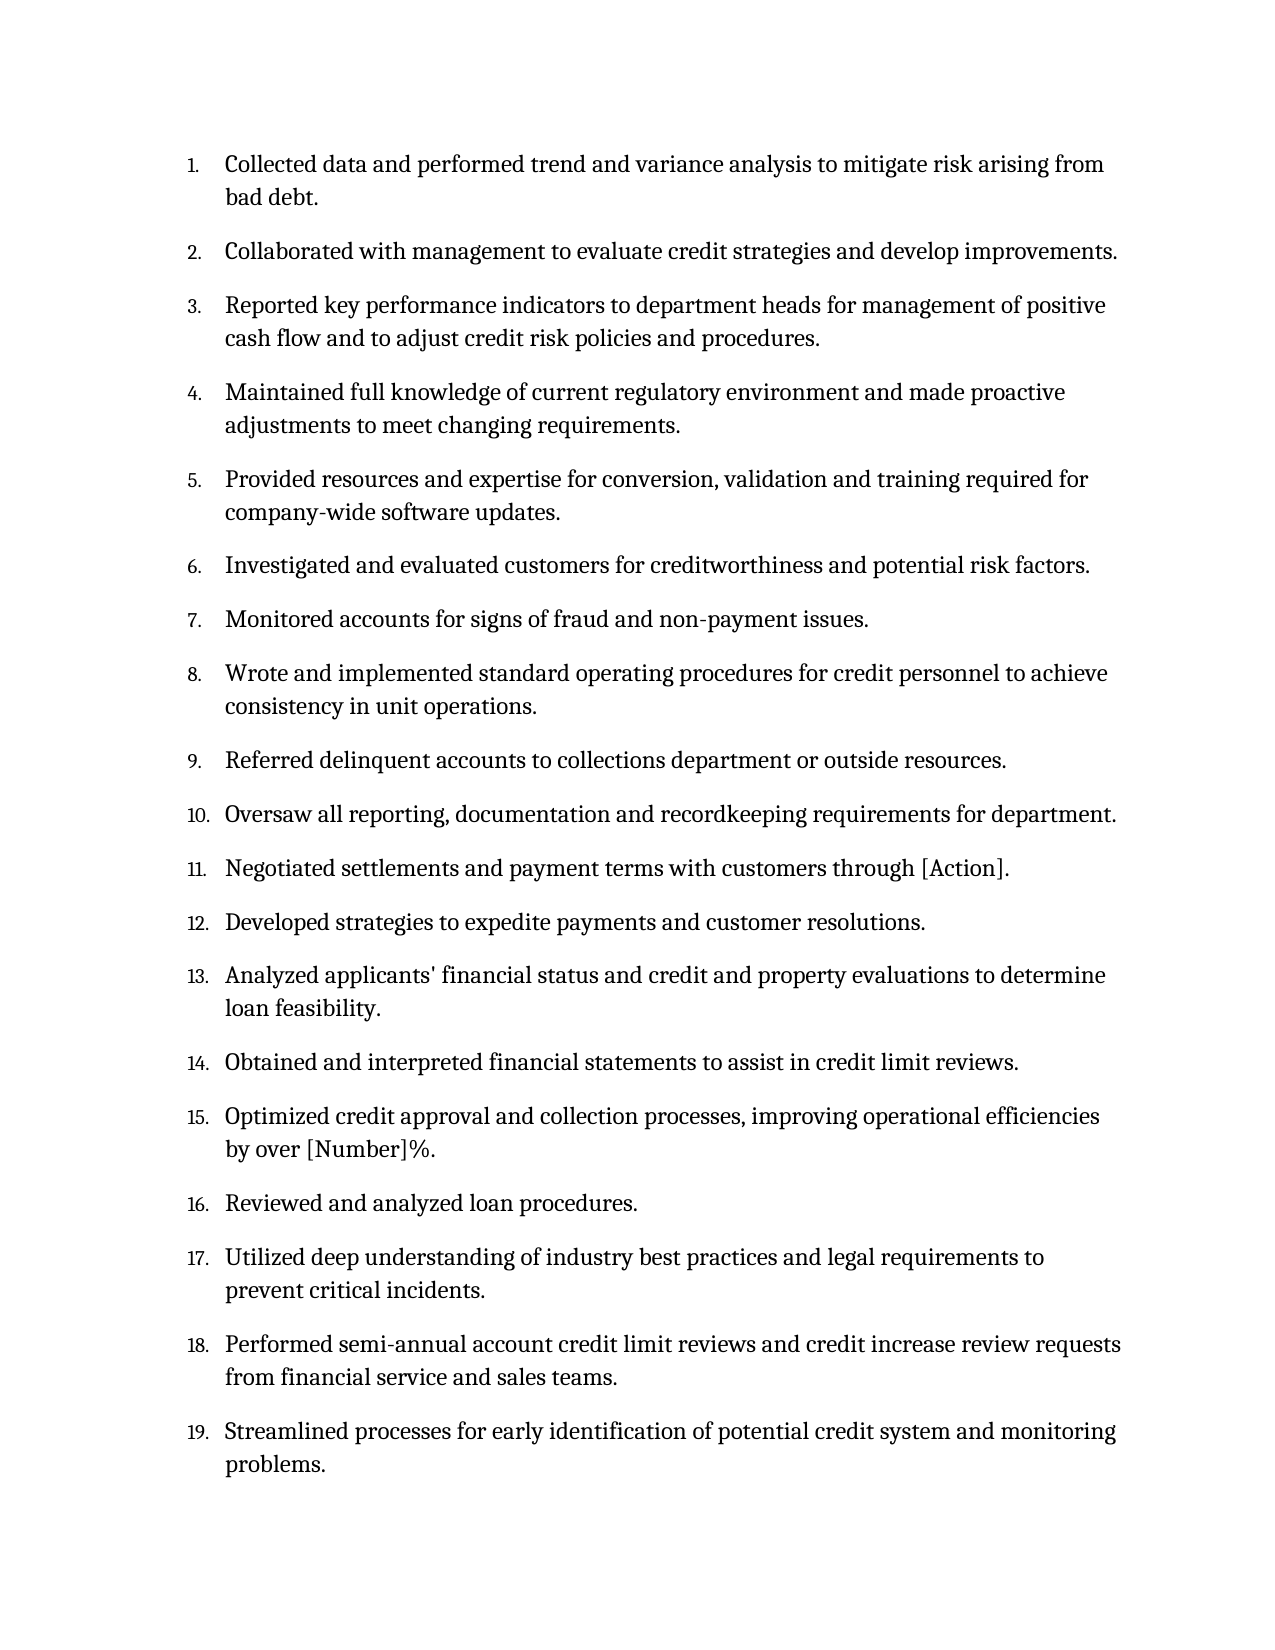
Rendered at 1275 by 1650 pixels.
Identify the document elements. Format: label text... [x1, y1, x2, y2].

list Provided resources and expertise for conversion, validation and training required for company-wide software updates. [187, 464, 1125, 526]
list Obtained and interpreted financial statements to assist in credit limit reviews. [187, 1048, 1125, 1077]
list Developed strategies to expedite payments and customer resolutions. [187, 907, 1125, 936]
list Investigated and evaluated customers for creditworthiness and potential risk factors. [187, 551, 1125, 580]
list Reported key performance indicators to department heads for management of positive cash flow and to adjust credit risk policies and procedures. [187, 291, 1125, 352]
list Streamlined processes for early identification of potential credit system and monitoring problems. [187, 1417, 1125, 1478]
list Maintained full knowledge of current regulatory environment and made proactive adjustments to meet changing requirements. [187, 378, 1125, 439]
list Wrote and implemented standard operating procedures for credit personnel to achieve consistency in unit operations. [187, 659, 1125, 721]
list Collected data and performed trend and variance analysis to mitigate risk arising from bad debt. [187, 150, 1125, 212]
list Performed semi-annual account credit limit reviews and credit increase review requests from financial service and sales teams. [187, 1330, 1125, 1391]
list Reviewed and analyzed loan procedures. [187, 1189, 1125, 1218]
list Monitored accounts for signs of fraud and non-payment issues. [187, 605, 1125, 634]
list Utilized deep understanding of industry best practices and legal requirements to prevent critical incidents. [187, 1243, 1125, 1304]
list Referred delinquent accounts to collections department or outside resources. [187, 746, 1125, 775]
list Negotiated settlements and payment terms with customers through [Action]. [187, 854, 1125, 882]
list Collaborated with management to evaluate credit strategies and develop improvements. [187, 237, 1125, 266]
list Oversaw all reporting, documentation and recordkeeping requirements for department. [187, 800, 1125, 828]
list Optimized credit approval and collection processes, improving operational efficiencies by over [Number]%. [187, 1102, 1125, 1164]
list Analyzed applicants' financial status and credit and property evaluations to determine loan feasibility. [187, 961, 1125, 1023]
